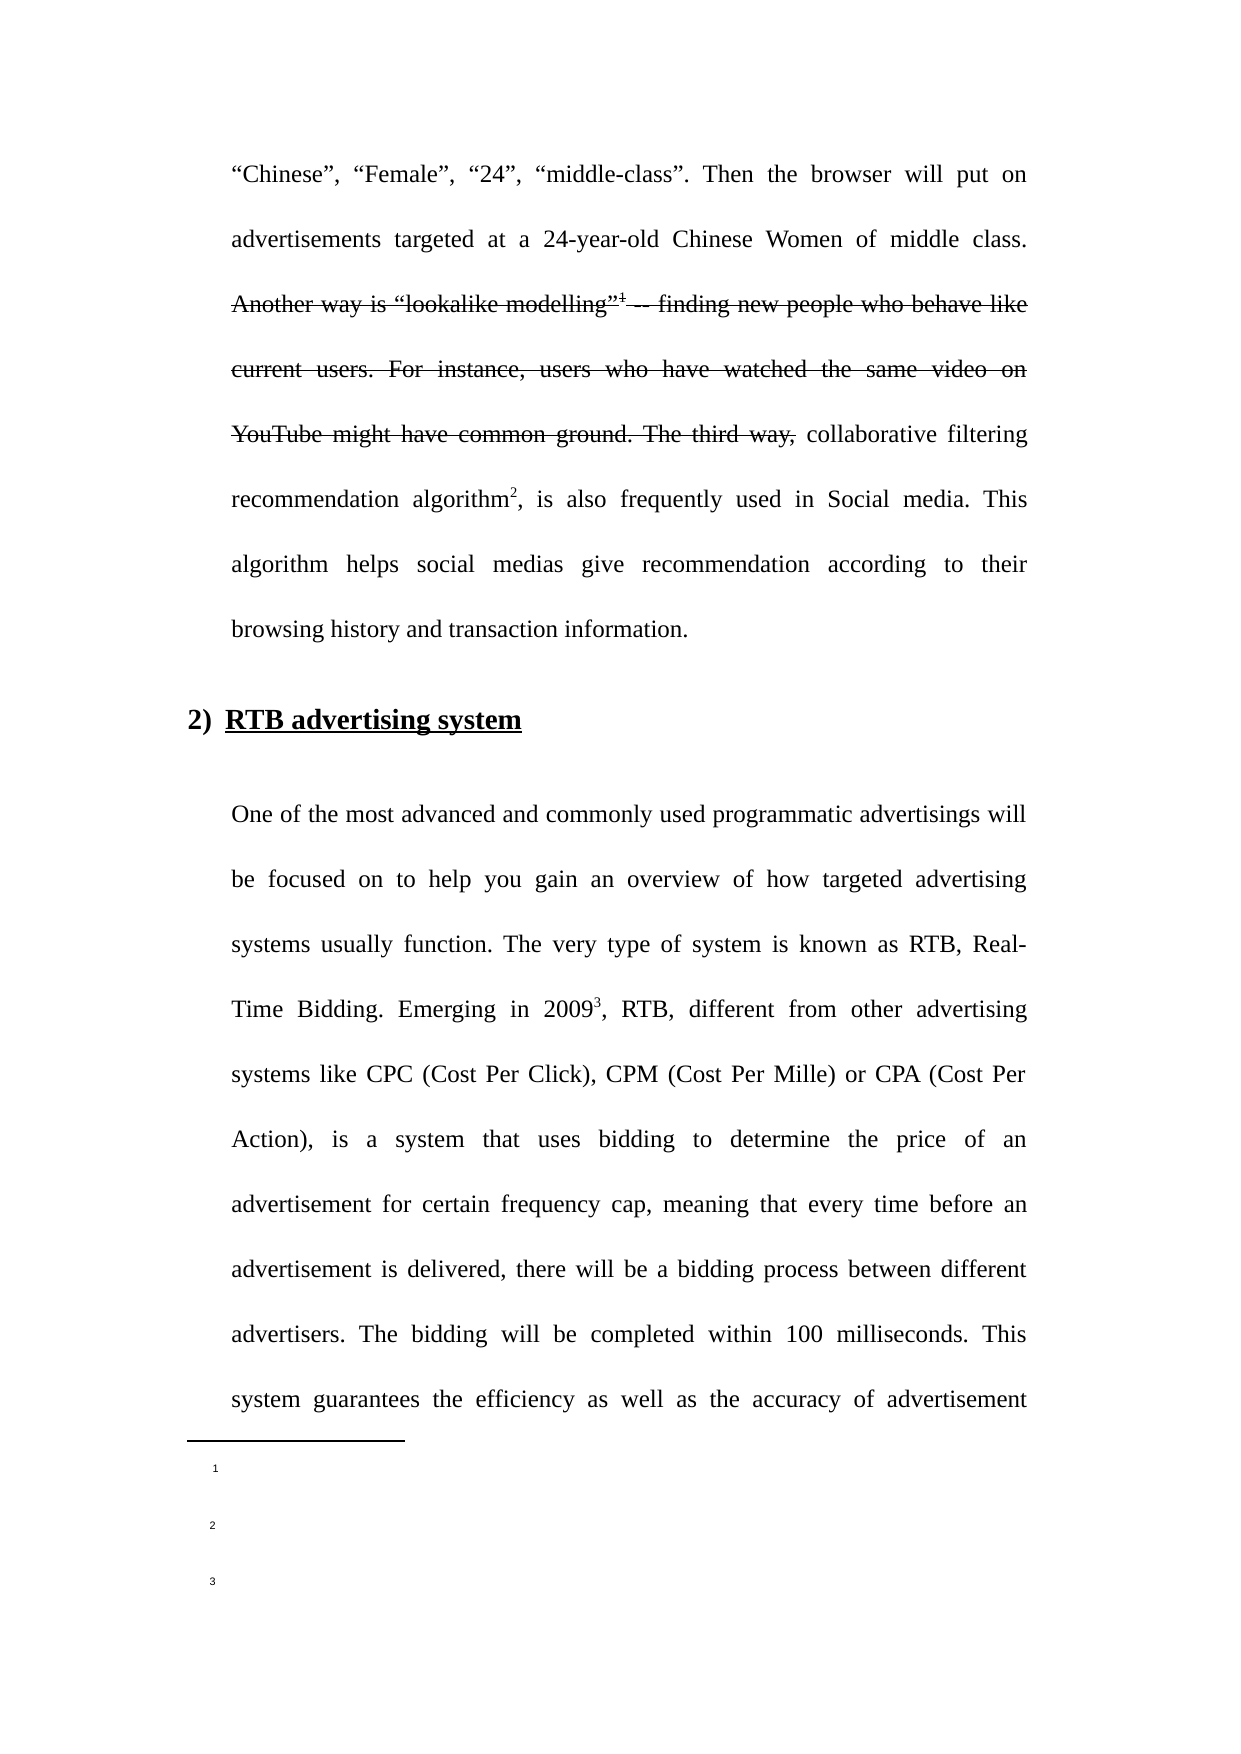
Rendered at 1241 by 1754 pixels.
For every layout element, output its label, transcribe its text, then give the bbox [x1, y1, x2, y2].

list RTB advertising system [187, 686, 1028, 751]
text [231, 157, 1028, 645]
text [231, 797, 1028, 1415]
